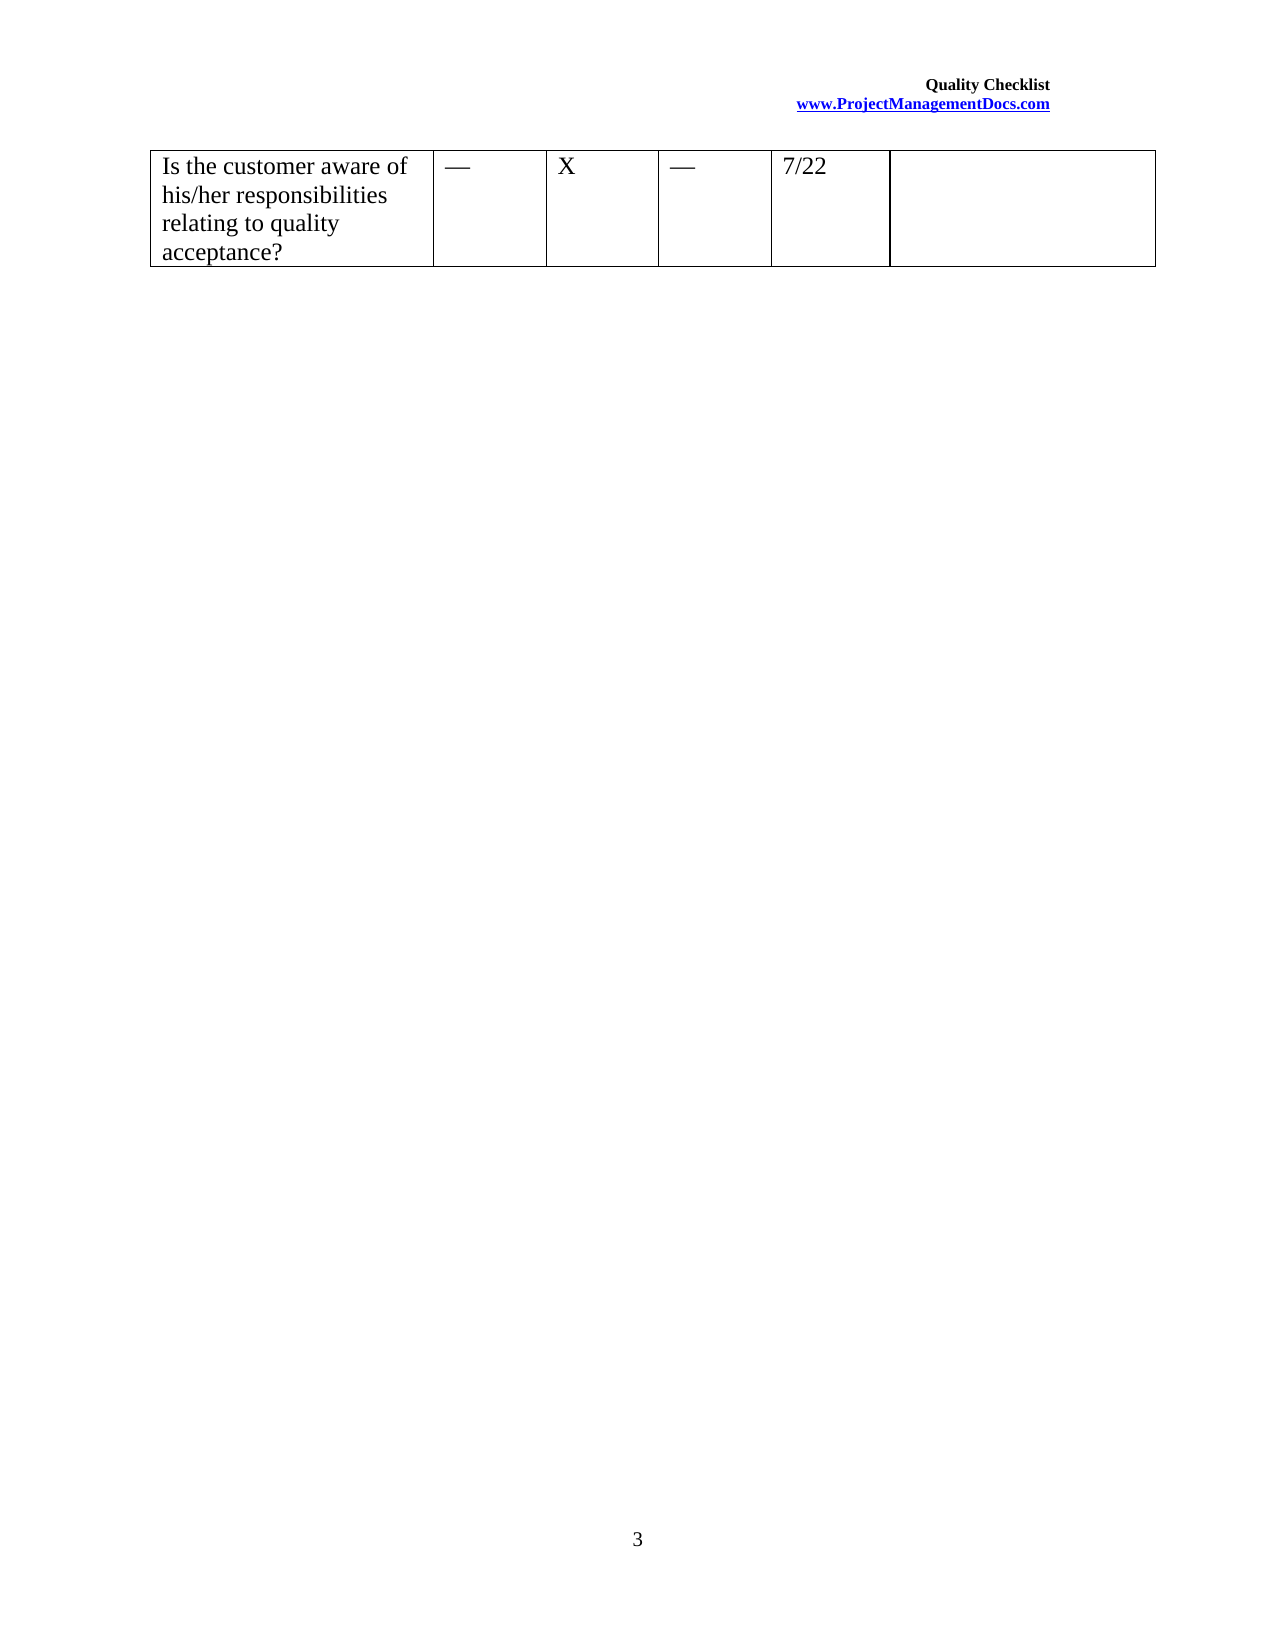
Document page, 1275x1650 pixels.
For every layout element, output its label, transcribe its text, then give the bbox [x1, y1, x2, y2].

table_cell — [434, 151, 546, 266]
table_cell — [659, 151, 771, 266]
table_cell 7/22 [772, 151, 889, 266]
table_cell Is the customer aware of his/her responsibilities relating to quality acceptance? [151, 151, 433, 266]
table_cell X [547, 151, 658, 266]
table_cell [891, 151, 1155, 266]
